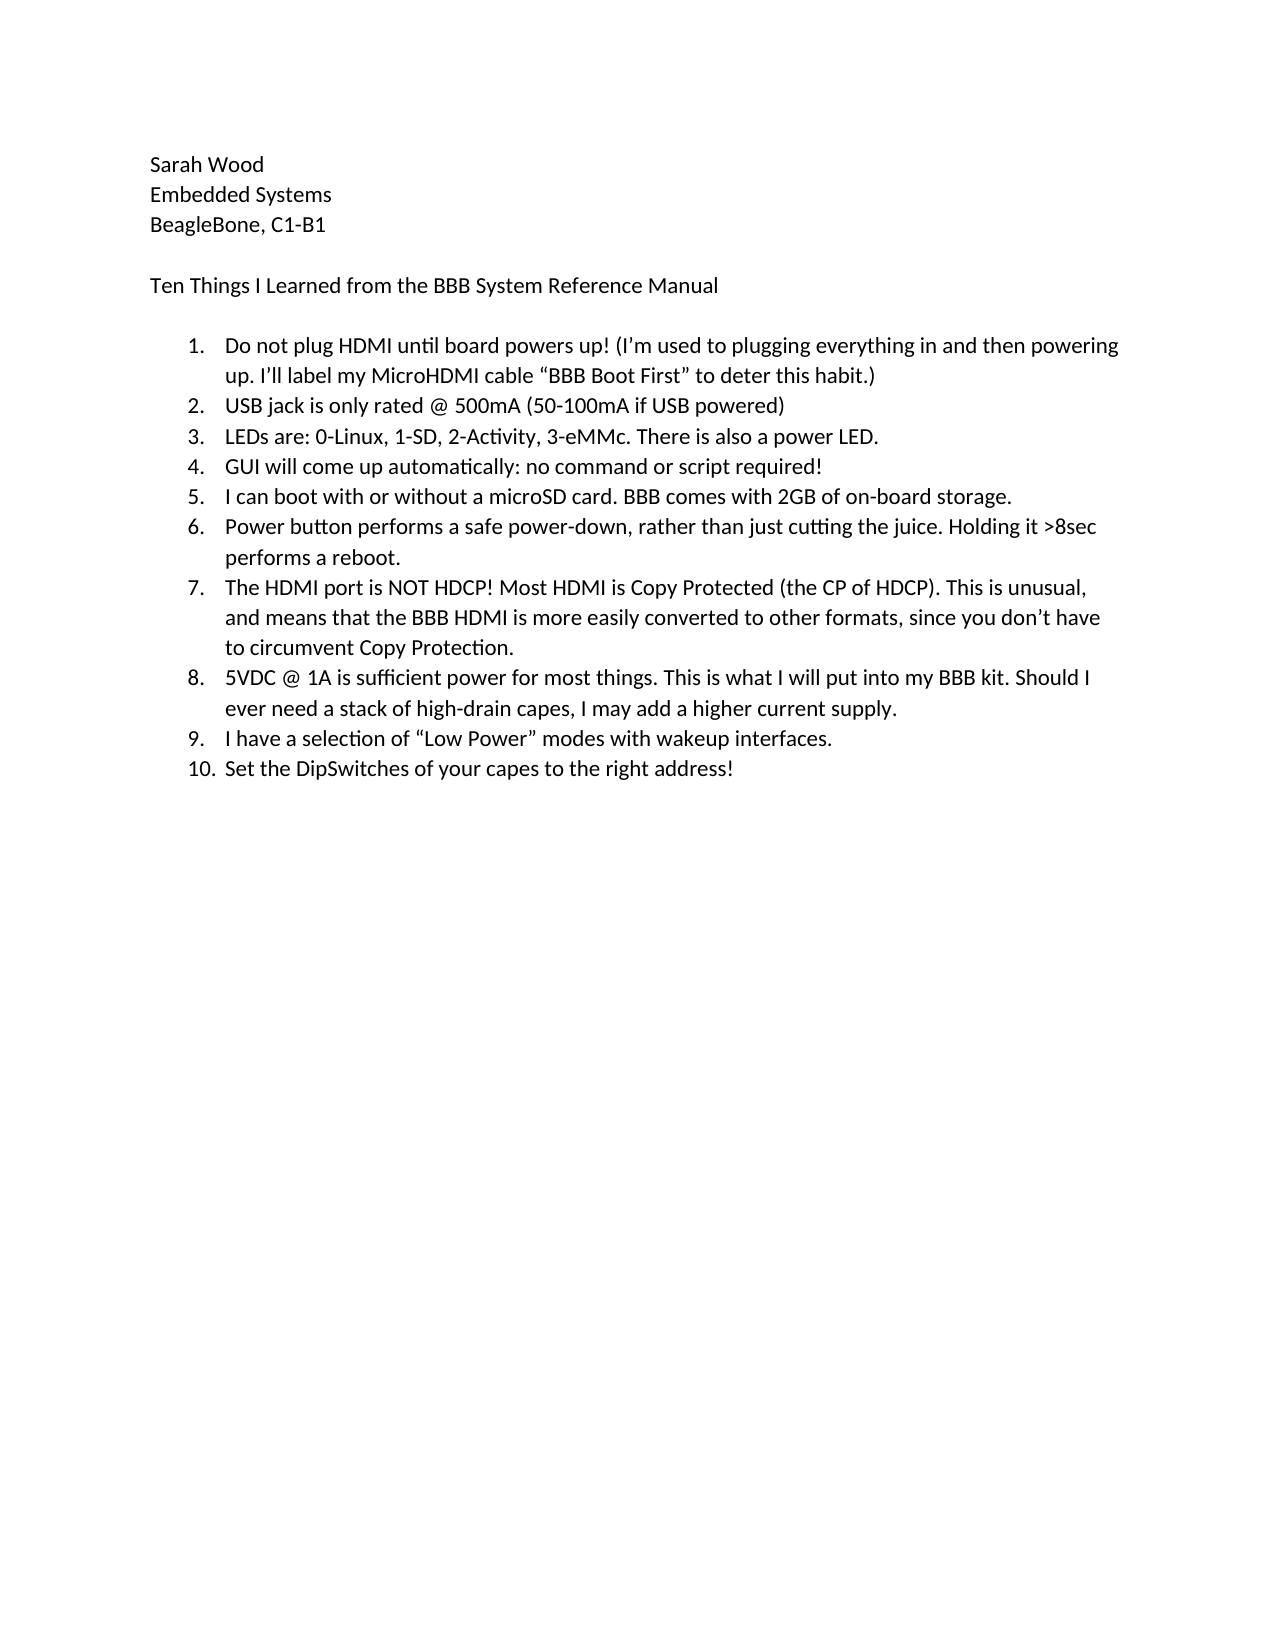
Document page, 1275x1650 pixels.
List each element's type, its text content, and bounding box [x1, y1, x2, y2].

text Ten Things I Learned from the BBB System Reference Manual [150, 271, 1125, 299]
text Embedded Systems [150, 180, 1125, 208]
list 5VDC @ 1A is sufficient power for most things. This is what I will put into my BBB kit. Should I ever need a stack of high-drain capes, I may add a higher current supply. [187, 663, 1125, 722]
list The HDMI port is NOT HDCP! Most HDMI is Copy Protected (the CP of HDCP). This is unusual, and means that the BBB HDMI is more easily converted to other formats, since you don’t have to circumvent Copy Protection. [187, 573, 1125, 661]
list USB jack is only rated @ 500mA (50-100mA if USB powered) [187, 392, 1125, 420]
list I have a selection of “Low Power” modes with wakeup interfaces. [187, 724, 1125, 752]
list Power button performs a safe power-down, rather than just cutting the juice. Holding it >8sec performs a reboot. [187, 512, 1125, 571]
list Set the DipSwitches of your capes to the right address! [187, 754, 1125, 782]
list I can boot with or without a microSD card. BBB comes with 2GB of on-board storage. [187, 482, 1125, 510]
text BeagleBone, C1-B1 [150, 210, 1125, 238]
list Do not plug HDMI until board powers up! (I’m used to plugging everything in and then powering up. I’ll label my MicroHDMI cable “BBB Boot First” to deter this habit.) [187, 331, 1125, 389]
list LEDs are: 0-Linux, 1-SD, 2-Activity, 3-eMMc. There is also a power LED. [187, 422, 1125, 450]
text Sarah Wood [150, 150, 1125, 178]
list GUI will come up automatically: no command or script required! [187, 452, 1125, 480]
